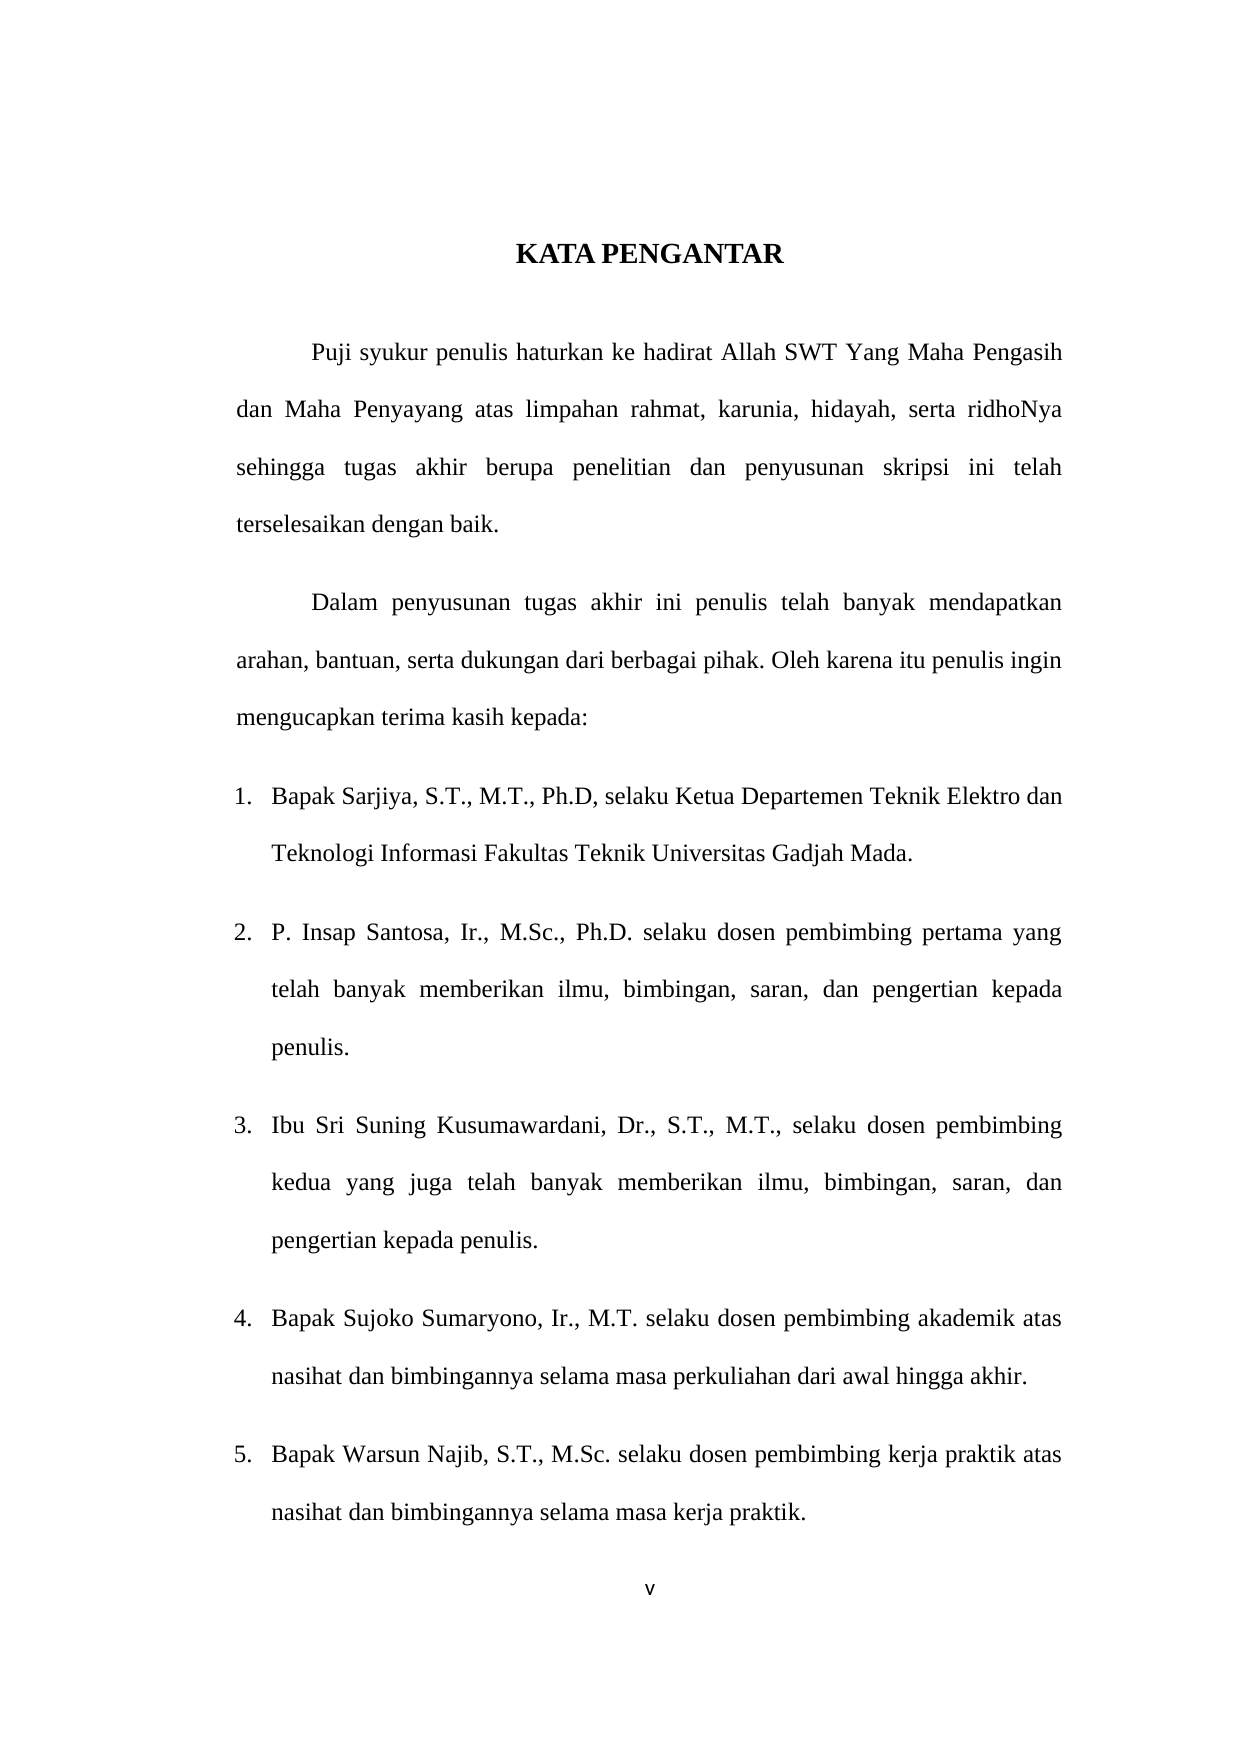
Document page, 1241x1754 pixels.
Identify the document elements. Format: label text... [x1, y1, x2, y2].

list P. Insap Santosa, Ir., M.Sc., Ph.D. selaku dosen pembimbing pertama yang telah banyak memberikan ilmu, bimbingan, saran, dan pengertian kepada penulis. [234, 917, 1063, 1060]
list Bapak Warsun Najib, S.T., M.Sc. selaku dosen pembimbing kerja praktik atas nasihat dan bimbingannya selama masa kerja praktik. [234, 1439, 1063, 1525]
list Bapak Sarjiya, S.T., M.T., Ph.D, selaku Ketua Departemen Teknik Elektro dan Teknologi Informasi Fakultas Teknik Universitas Gadjah Mada. [234, 781, 1063, 867]
text Puji syukur penulis haturkan ke hadirat Allah SWT Yang Maha Pengasih dan Maha Penyayang atas limpahan rahmat, karunia, hidayah, serta ridhoNya sehingga tugas akhir berupa penelitian dan penyusunan skripsi ini telah terselesaikan dengan baik. [236, 337, 1063, 538]
subtitle KATA PENGANTAR [236, 236, 1063, 270]
text Dalam penyusunan tugas akhir ini penulis telah banyak mendapatkan arahan, bantuan, serta dukungan dari berbagai pihak. Oleh karena itu penulis ingin mengucapkan terima kasih kepada: [236, 587, 1063, 731]
list Bapak Sujoko Sumaryono, Ir., M.T. selaku dosen pembimbing akademik atas nasihat dan bimbingannya selama masa perkuliahan dari awal hingga akhir. [234, 1303, 1063, 1389]
list Ibu Sri Suning Kusumawardani, Dr., S.T., M.T., selaku dosen pembimbing kedua yang juga telah banyak memberikan ilmu, bimbingan, saran, dan pengertian kepada penulis. [234, 1110, 1063, 1254]
